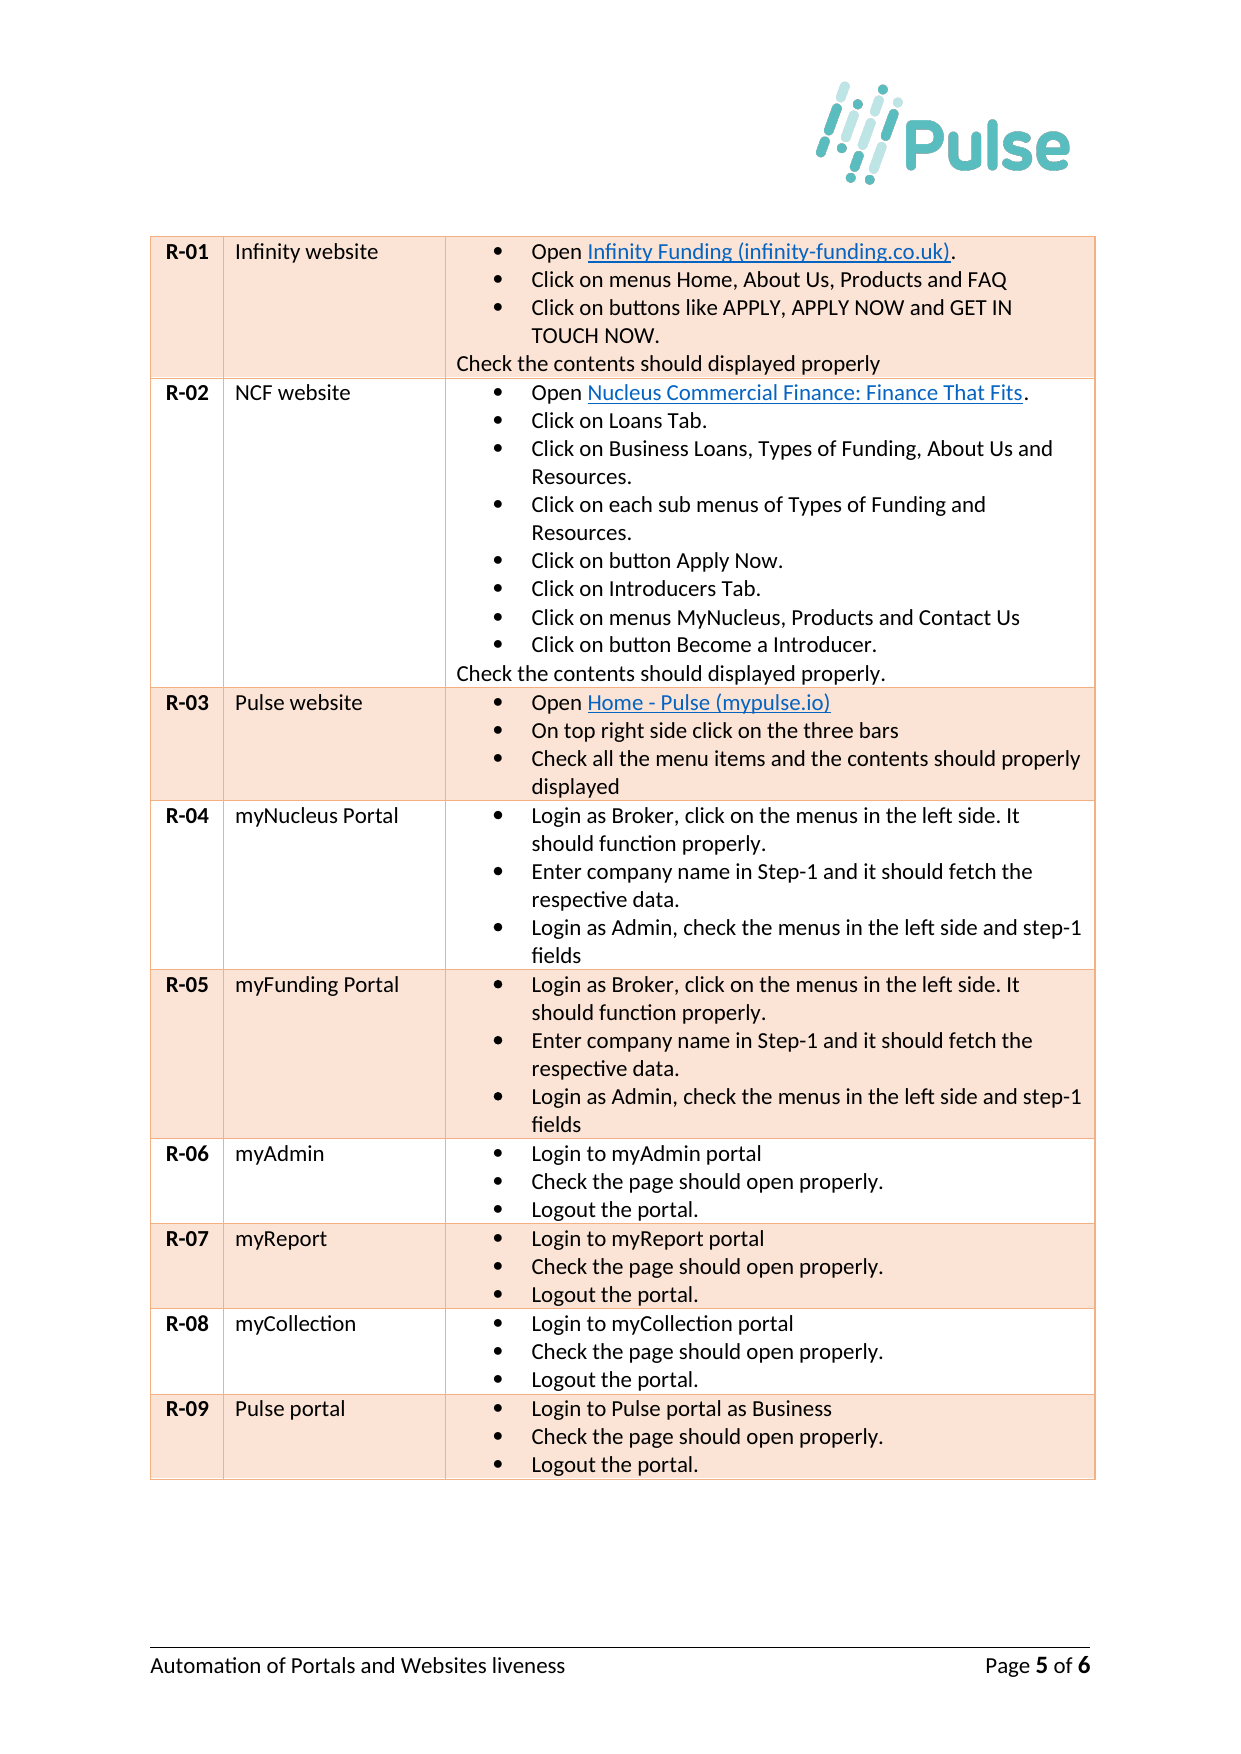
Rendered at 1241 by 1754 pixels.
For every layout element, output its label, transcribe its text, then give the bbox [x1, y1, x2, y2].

table_cell Infinity website [224, 237, 445, 377]
table_cell R-01 [151, 237, 223, 377]
table_cell Open Nucleus Commercial Finance: Finance That Fits. Click on Loans Tab. Click on Business Loans, Types of Funding, About Us and Resources. Click on each sub menus of Types of Funding and Resources. Click on button Apply Now. Click on Introducers Tab. Click on menus MyNucleus, Products and Contact Us Click on button Become a Introducer. Check the contents should displayed properly. [446, 379, 1094, 687]
table_cell Login as Broker, click on the menus in the left side. It should function properly. Enter company name in Step-1 and it should fetch the respective data. Login as Admin, check the menus in the left side and step-1 fields [446, 801, 1094, 969]
table_cell Login as Broker, click on the menus in the left side. It should function properly. Enter company name in Step-1 and it should fetch the respective data. Login as Admin, check the menus in the left side and step-1 fields [446, 970, 1094, 1138]
table_cell R-08 [151, 1309, 223, 1393]
table_cell Pulse website [224, 688, 445, 800]
table_cell R-09 [151, 1395, 223, 1478]
table_cell Login to myReport portal Check the page should open properly. Logout the portal. [446, 1224, 1094, 1308]
table_cell myCollection [224, 1309, 445, 1393]
table_cell myNucleus Portal [224, 801, 445, 969]
table_cell R-03 [151, 688, 223, 800]
table_cell Open Home - Pulse (mypulse.io) On top right side click on the three bars Check all the menu items and the contents should properly displayed [446, 688, 1094, 800]
table_cell Open Infinity Funding (infinity-funding.co.uk). Click on menus Home, About Us, Products and FAQ Click on buttons like APPLY, APPLY NOW and GET IN TOUCH NOW. Check the contents should displayed properly [446, 237, 1094, 377]
table_cell myAdmin [224, 1139, 445, 1223]
table_cell R-02 [151, 379, 223, 687]
table_cell Login to Pulse portal as Business Check the page should open properly. Logout the portal. [446, 1395, 1094, 1478]
table_cell R-05 [151, 970, 223, 1138]
picture [810, 73, 1091, 200]
table_cell R-07 [151, 1224, 223, 1308]
table_cell Login to myAdmin portal Check the page should open properly. Logout the portal. [446, 1139, 1094, 1223]
table_cell Pulse portal [224, 1395, 445, 1478]
table_cell myFunding Portal [224, 970, 445, 1138]
table_cell NCF website [224, 379, 445, 687]
table_cell myReport [224, 1224, 445, 1308]
table_cell R-06 [151, 1139, 223, 1223]
table_cell Login to myCollection portal Check the page should open properly. Logout the portal. [446, 1309, 1094, 1393]
table_cell R-04 [151, 801, 223, 969]
